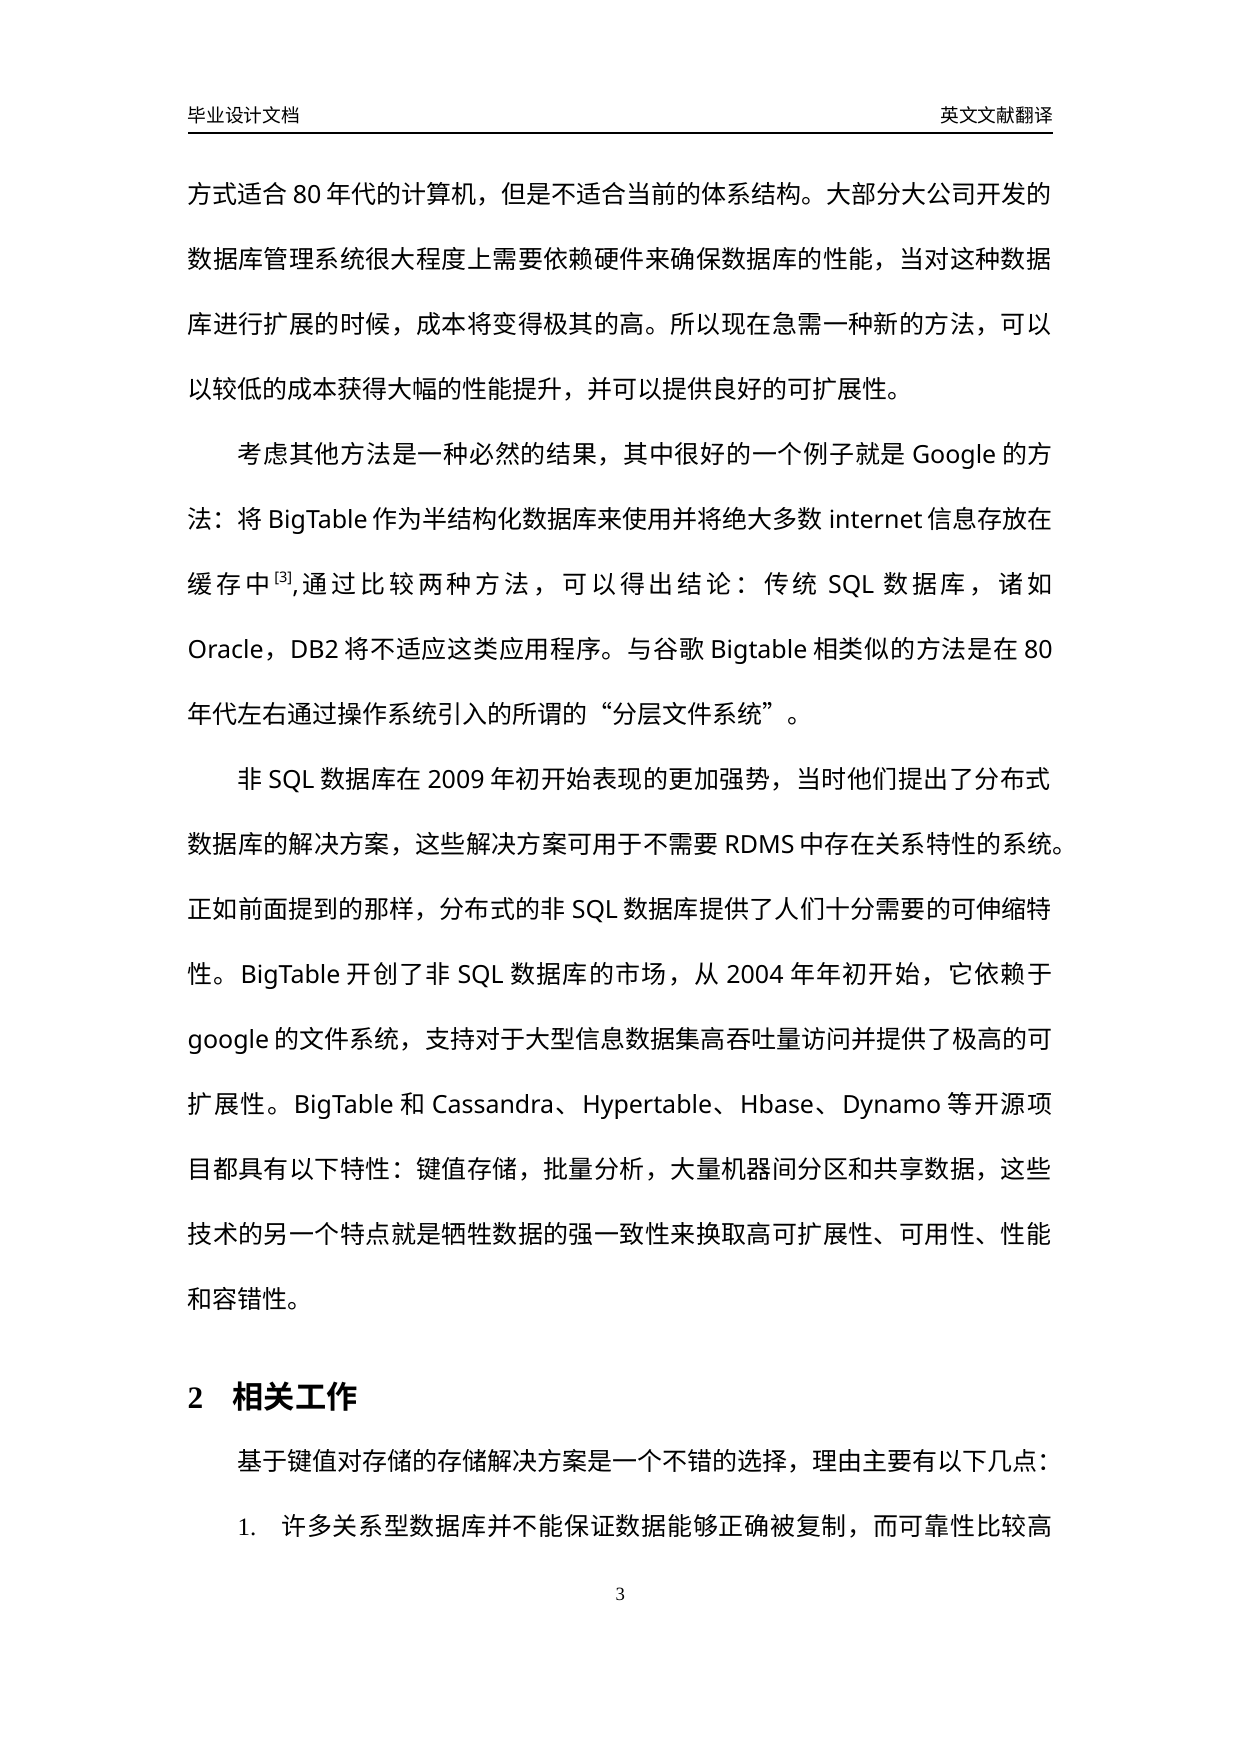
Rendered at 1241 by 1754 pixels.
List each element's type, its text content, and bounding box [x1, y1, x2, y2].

text 非SQL数据库在2009年初开始表现的更加强势，当时他们提出了分布式数据库的解决方案，这些解决方案可用于不需要RDMS中存在关系特性的系统。正如前面提到的那样，分布式的非SQL数据库提供了人们十分需要的可伸缩特性。BigTable开创了非SQL数据库的市场，从2004年年初开始，它依赖于google的文件系统，支持对于大型信息数据集高吞吐量访问并提供了极高的可扩展性。BigTable和Cassandra、Hypertable、Hbase、Dynamo等开源项目都具有以下特性：键值存储，批量分析，大量机器间分区和共享数据，这些技术的另一个特点就是牺牲数据的强一致性来换取高可扩展性、可用性、性能和容错性。 [187, 745, 1053, 1330]
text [187, 160, 1053, 420]
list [237, 1492, 1053, 1557]
text 考虑其他方法是一种必然的结果，其中很好的一个例子就是Google的方法：将BigTable作为半结构化数据库来使用并将绝大多数internet信息存放在缓存中[3],通过比较两种方法，可以得出结论：传统SQL数据库，诸如 Oracle，DB2将不适应这类应用程序。与谷歌Bigtable相类似的方法是在80年代左右通过操作系统引入的所谓的“分层文件系统”。 [187, 420, 1053, 745]
subtitle 相关工作 [187, 1362, 1053, 1427]
text 基于键值对存储的存储解决方案是一个不错的选择，理由主要有以下几点： [187, 1427, 1053, 1492]
